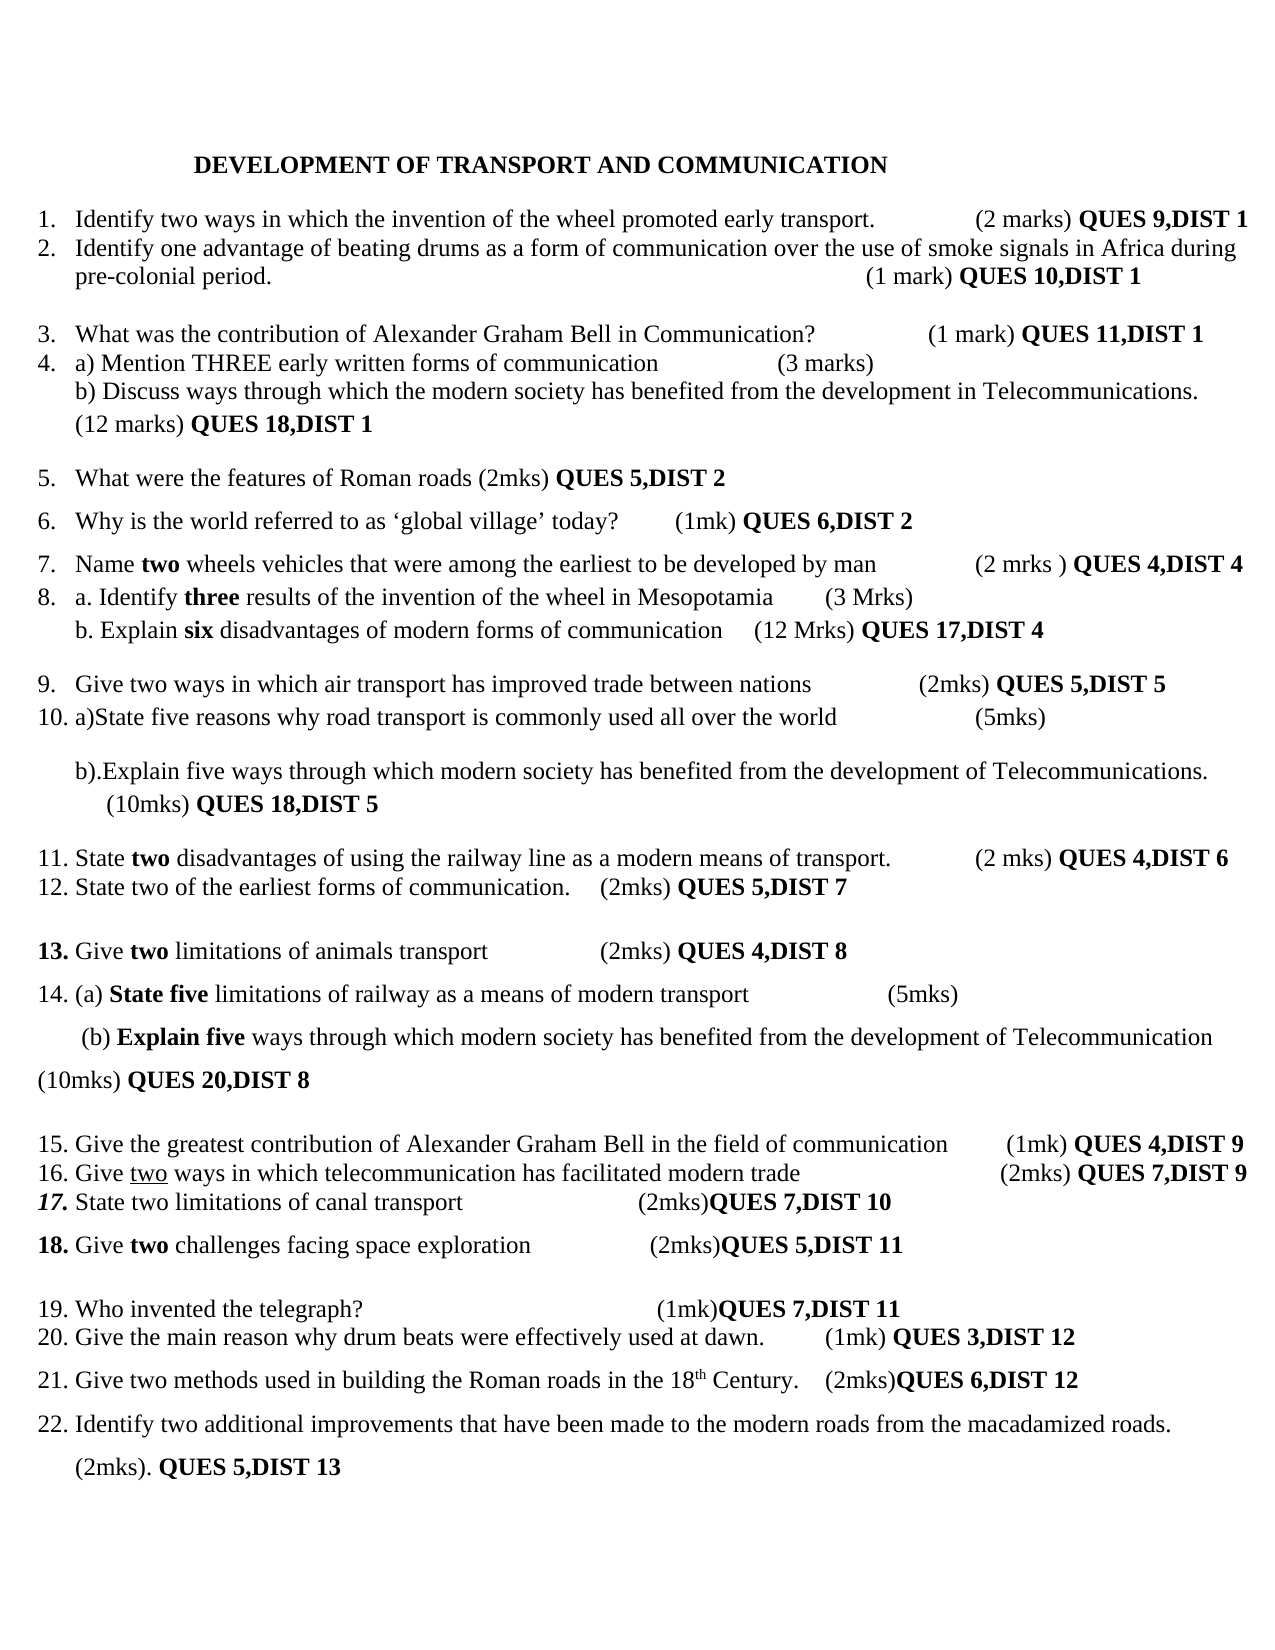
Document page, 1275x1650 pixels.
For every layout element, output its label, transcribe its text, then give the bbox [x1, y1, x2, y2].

list What were the features of Roman roads (2mks) QUES 5,DIST 2 [37, 463, 1270, 492]
list Name two wheels vehicles that were among the earliest to be developed by man (2 mrks ) QUES 4,DIST 4 [37, 549, 1270, 578]
list a) Mention THREE early written forms of communication (3 marks) [37, 348, 1270, 376]
list Give two challenges facing space exploration (2mks)QUES 5,DIST 11 [37, 1230, 1270, 1258]
list Why is the world referred to as ‘global village’ today? (1mk) QUES 6,DIST 2 [37, 506, 1270, 535]
list Identify two ways in which the invention of the wheel promoted early transport. (2 marks) QUES 9,DIST 1 [37, 204, 1270, 233]
list Give two methods used in building the Roman roads in the 18th Century. (2mks)QUES 6,DIST 12 [37, 1366, 1270, 1394]
text (b) Explain five ways through which modern society has benefited from the development of Telecommunication (10mks) QUES 20,DIST 8 [37, 1022, 1270, 1094]
list Give the greatest contribution of Alexander Graham Bell in the field of communication (1mk) QUES 4,DIST 9 [37, 1129, 1270, 1158]
list a)State five reasons why road transport is commonly used all over the world (5mks) [37, 702, 1270, 731]
list Identify two additional improvements that have been made to the modern roads from the macadamized roads. (2mks). QUES 5,DIST 13 [37, 1409, 1270, 1481]
text DEVELOPMENT OF TRANSPORT AND COMMUNICATION [0, 150, 1270, 179]
list Give two limitations of animals transport (2mks) QUES 4,DIST 8 [37, 936, 1270, 964]
list Give the main reason why drum beats were effectively used at dawn. (1mk) QUES 3,DIST 12 [37, 1322, 1270, 1351]
text b. Explain six disadvantages of modern forms of communication (12 Mrks) QUES 17,DIST 4 [0, 616, 1270, 644]
list Identify one advantage of beating drums as a form of communication over the use of smoke signals in Africa during pre-colonial period. (1 mark) QUES 10,DIST 1 [37, 233, 1270, 290]
list Give two ways in which air transport has improved trade between nations (2mks) QUES 5,DIST 5 [37, 669, 1270, 698]
text b) Discuss ways through which the modern society has benefited from the development in Telecommunications. (12 marks) QUES 18,DIST 1 [75, 376, 1270, 438]
text b).Explain five ways through which modern society has benefited from the development of Telecommunications. (10mks) QUES 18,DIST 5 [0, 756, 1270, 818]
list State two limitations of canal transport (2mks)QUES 7,DIST 10 [37, 1187, 1270, 1215]
list What was the contribution of Alexander Graham Bell in Communication? (1 mark) QUES 11,DIST 1 [37, 319, 1270, 348]
list Give two ways in which telecommunication has facilitated modern trade (2mks) QUES 7,DIST 9 [37, 1158, 1270, 1187]
list State two disadvantages of using the railway line as a modern means of transport. (2 mks) QUES 4,DIST 6 [37, 843, 1270, 872]
list a. Identify three results of the invention of the wheel in Mesopotamia (3 Mrks) [37, 582, 1270, 611]
list State two of the earliest forms of communication. (2mks) QUES 5,DIST 7 [37, 872, 1270, 901]
list (a) State five limitations of railway as a means of modern transport (5mks) [37, 979, 1270, 1008]
list Who invented the telegraph? (1mk)QUES 7,DIST 11 [37, 1294, 1270, 1322]
